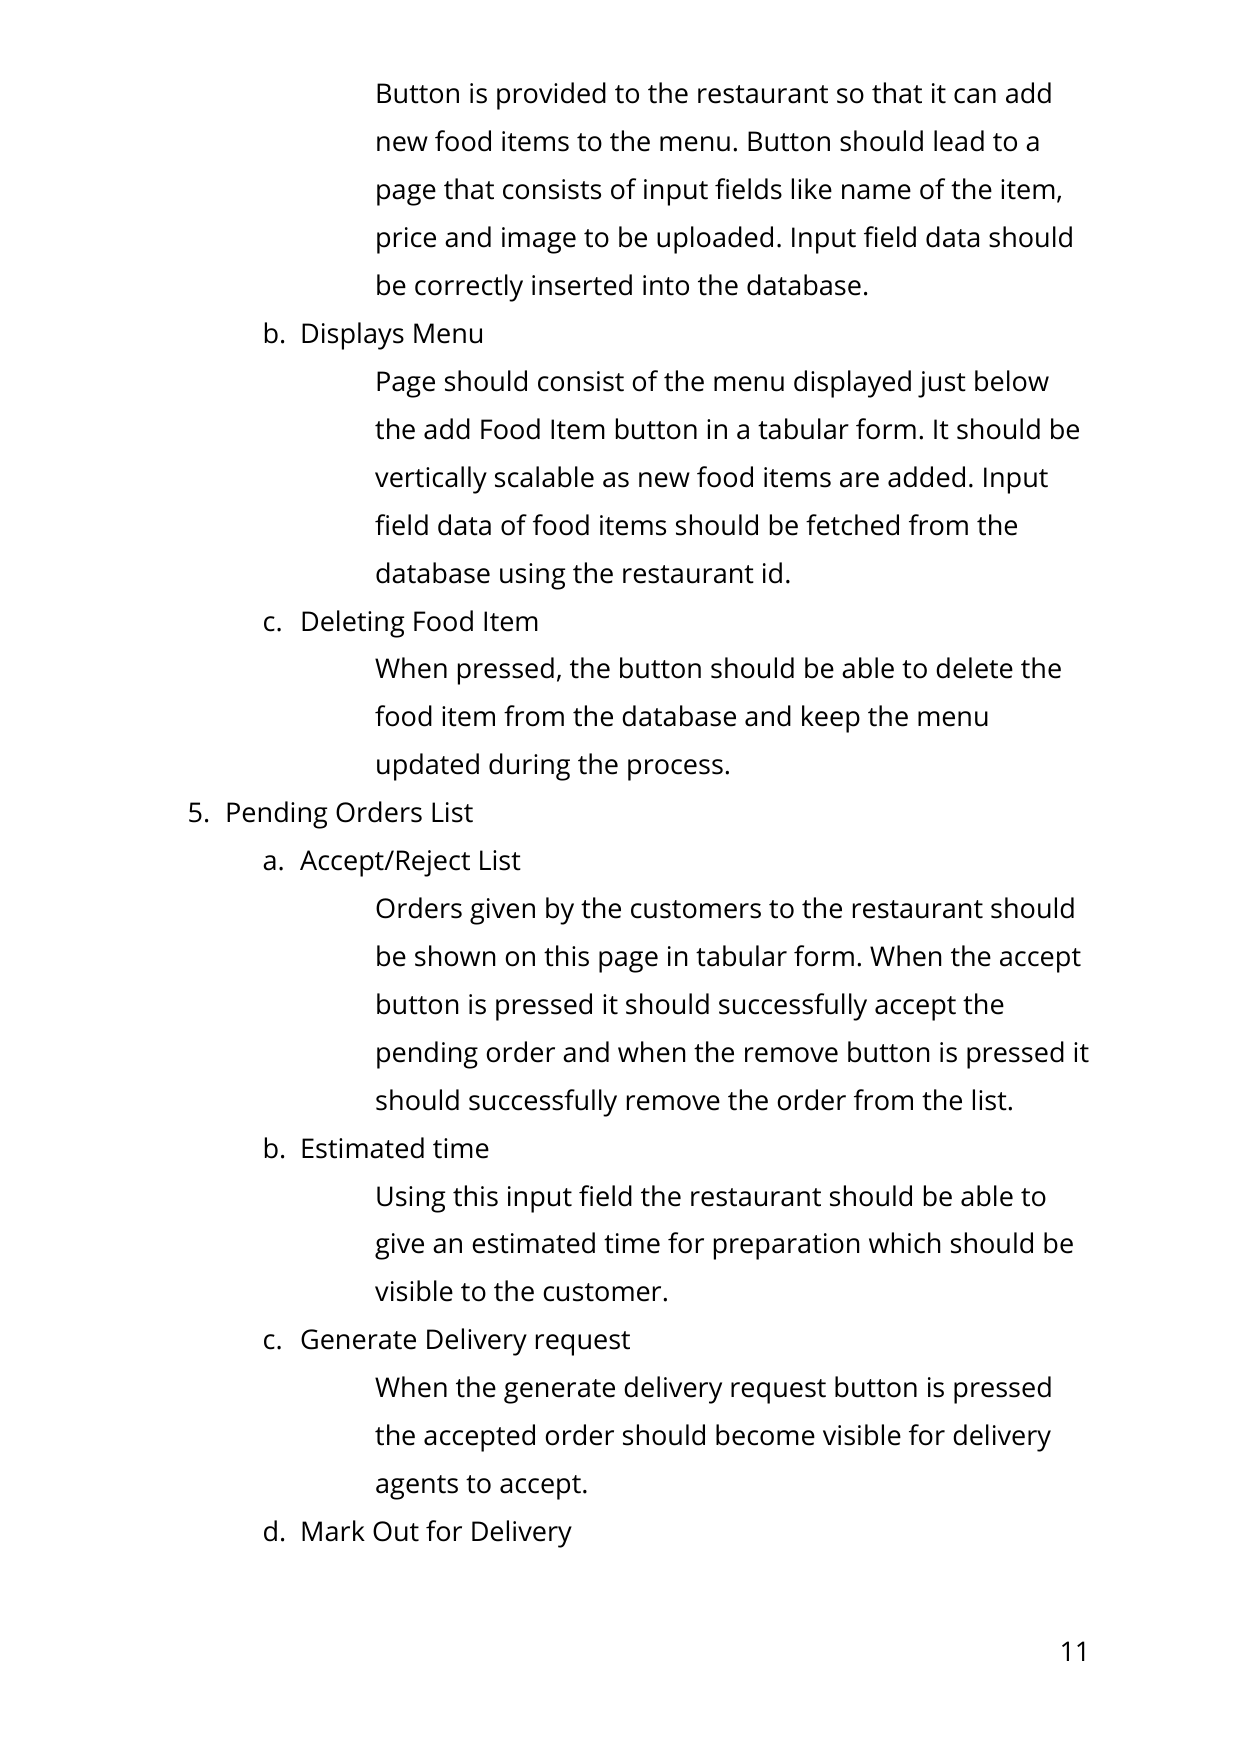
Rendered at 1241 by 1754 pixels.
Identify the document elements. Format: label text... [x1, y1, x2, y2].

list Accept/Reject List [262, 842, 1090, 878]
list Generate Delivery request [262, 1321, 1090, 1358]
text Using this input field the restaurant should be able to give an estimated time for preparation which should be visible to the customer. [375, 1177, 1090, 1310]
text Button is provided to the restaurant so that it can add new food items to the menu. Button should lead to a page that consists of input fields like name of the item, price and image to be uploaded. Input field data should be correctly inserted into the database. [375, 75, 1090, 303]
text Page should consist of the menu displayed just below the add Food Item button in a tabular form. It should be vertically scalable as new food items are added. Input field data of food items should be fetched from the database using the restaurant id. [375, 362, 1090, 591]
list Mark Out for Delivery [262, 1512, 1090, 1549]
list Estimated time [262, 1129, 1090, 1166]
list Pending Orders List [187, 794, 1090, 831]
list Deleting Food Item [262, 602, 1090, 639]
text Orders given by the customers to the restaurant should be shown on this page in tabular form. When the accept button is pressed it should successfully accept the pending order and when the remove button is pressed it should successfully remove the order from the list. [375, 889, 1090, 1118]
text When pressed, the button should be able to delete the food item from the database and keep the menu updated during the process. [375, 650, 1090, 783]
text When the generate delivery request button is pressed the accepted order should become visible for delivery agents to accept. [375, 1369, 1090, 1501]
list Displays Menu [262, 314, 1090, 351]
